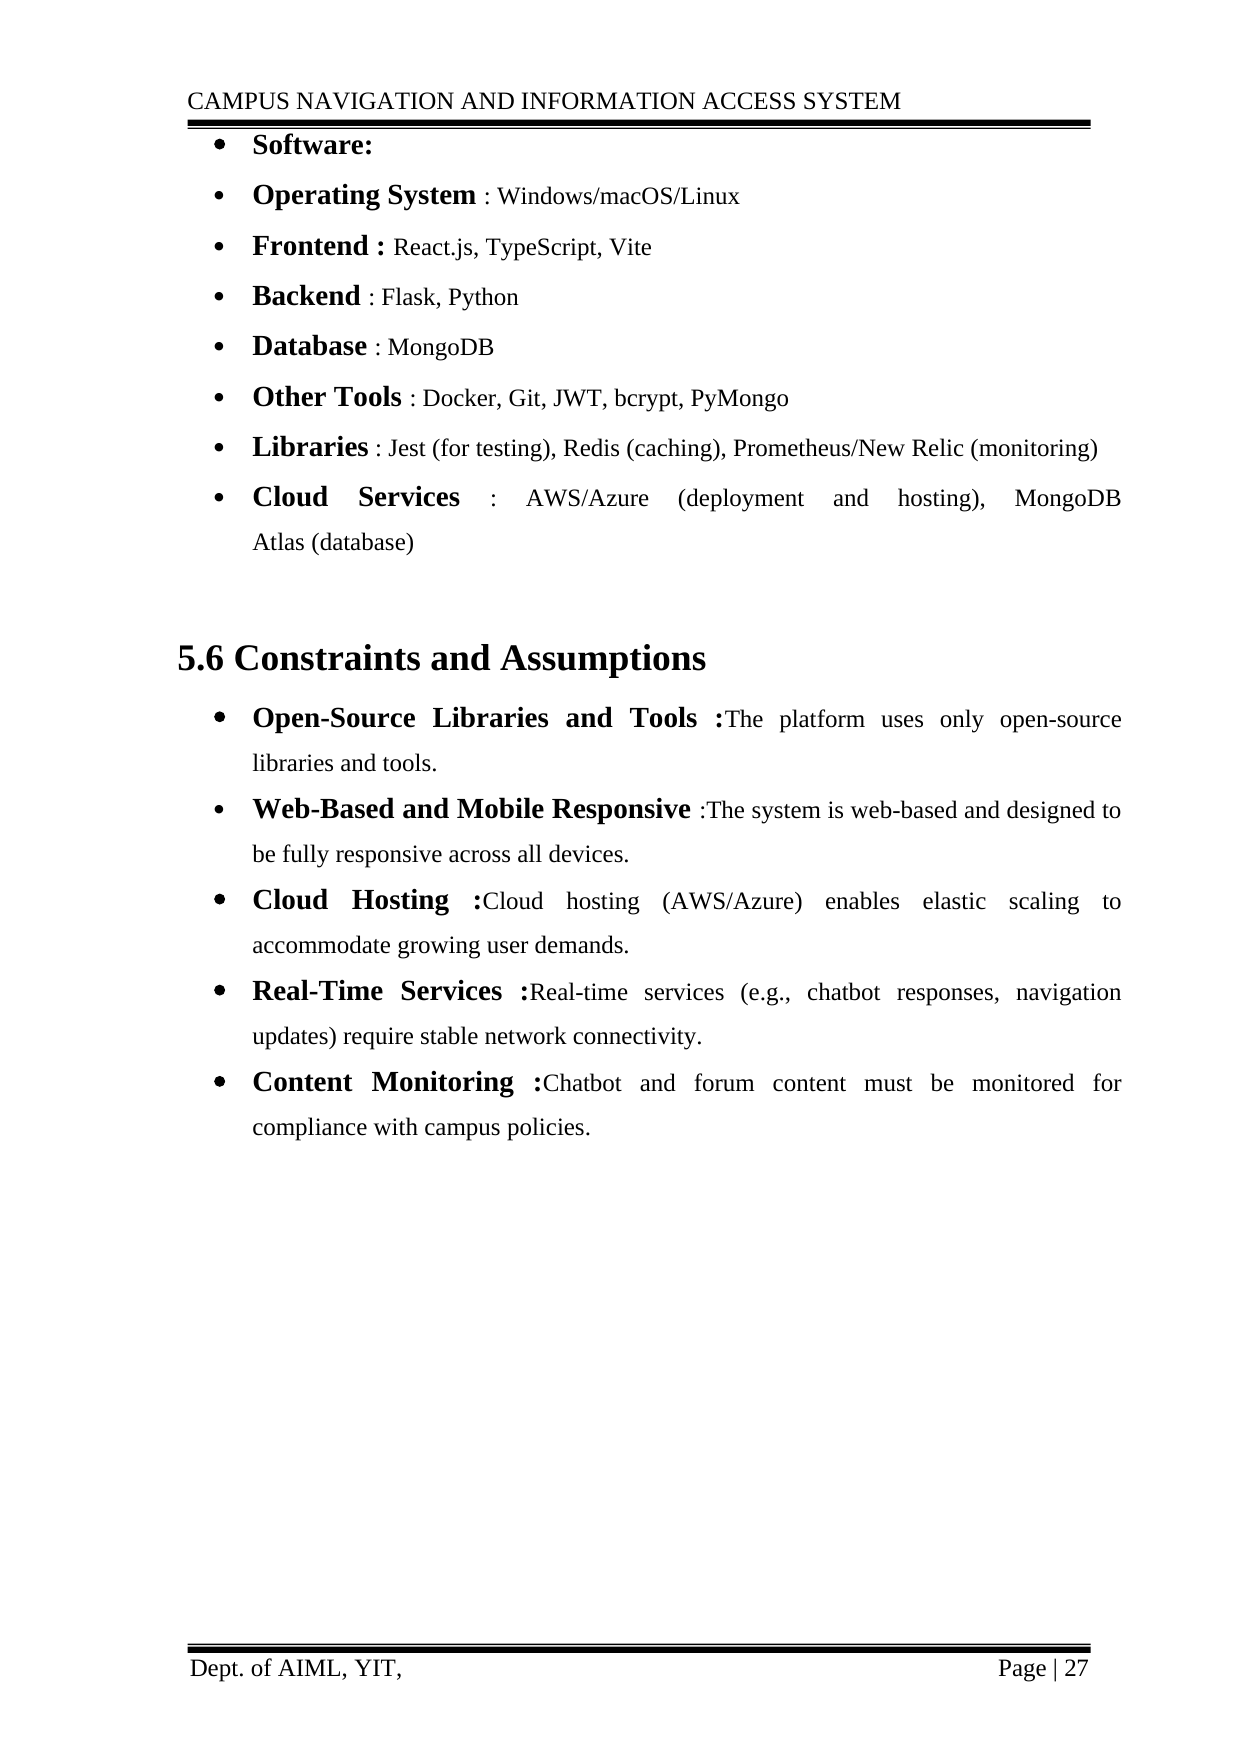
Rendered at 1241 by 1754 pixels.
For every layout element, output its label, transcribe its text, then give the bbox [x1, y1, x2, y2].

list Content Monitoring :Chatbot and forum content must be monitored for compliance with campus policies. [214, 1064, 1122, 1141]
list Software: [214, 127, 1122, 161]
list Operating System : Windows/macOS/Linux [214, 177, 1122, 211]
list Frontend : React.js, TypeScript, Vite [214, 228, 1122, 261]
list Database : MongoDB [214, 328, 1122, 362]
list Backend : Flask, Python [214, 278, 1122, 312]
list Real-Time Services :Real-time services (e.g., chatbot responses, navigation updates) require stable network connectivity. [214, 973, 1122, 1050]
list Other Tools : Docker, Git, JWT, bcrypt, PyMongo [214, 379, 1122, 412]
list Cloud Hosting :Cloud hosting (AWS/Azure) enables elastic scaling to accommodate growing user demands. [214, 882, 1122, 959]
text 5.6 Constraints and Assumptions [177, 635, 1122, 678]
list Web-Based and Mobile Responsive :The system is web-based and designed to be fully responsive across all devices. [214, 791, 1122, 868]
list Libraries : Jest (for testing), Redis (caching), Prometheus/New Relic (monitoring) [214, 429, 1122, 463]
list Open-Source Libraries and Tools :The platform uses only open-source libraries and tools. [214, 700, 1122, 777]
list Cloud Services : AWS/Azure (deployment and hosting), MongoDB Atlas (database) [214, 479, 1122, 556]
